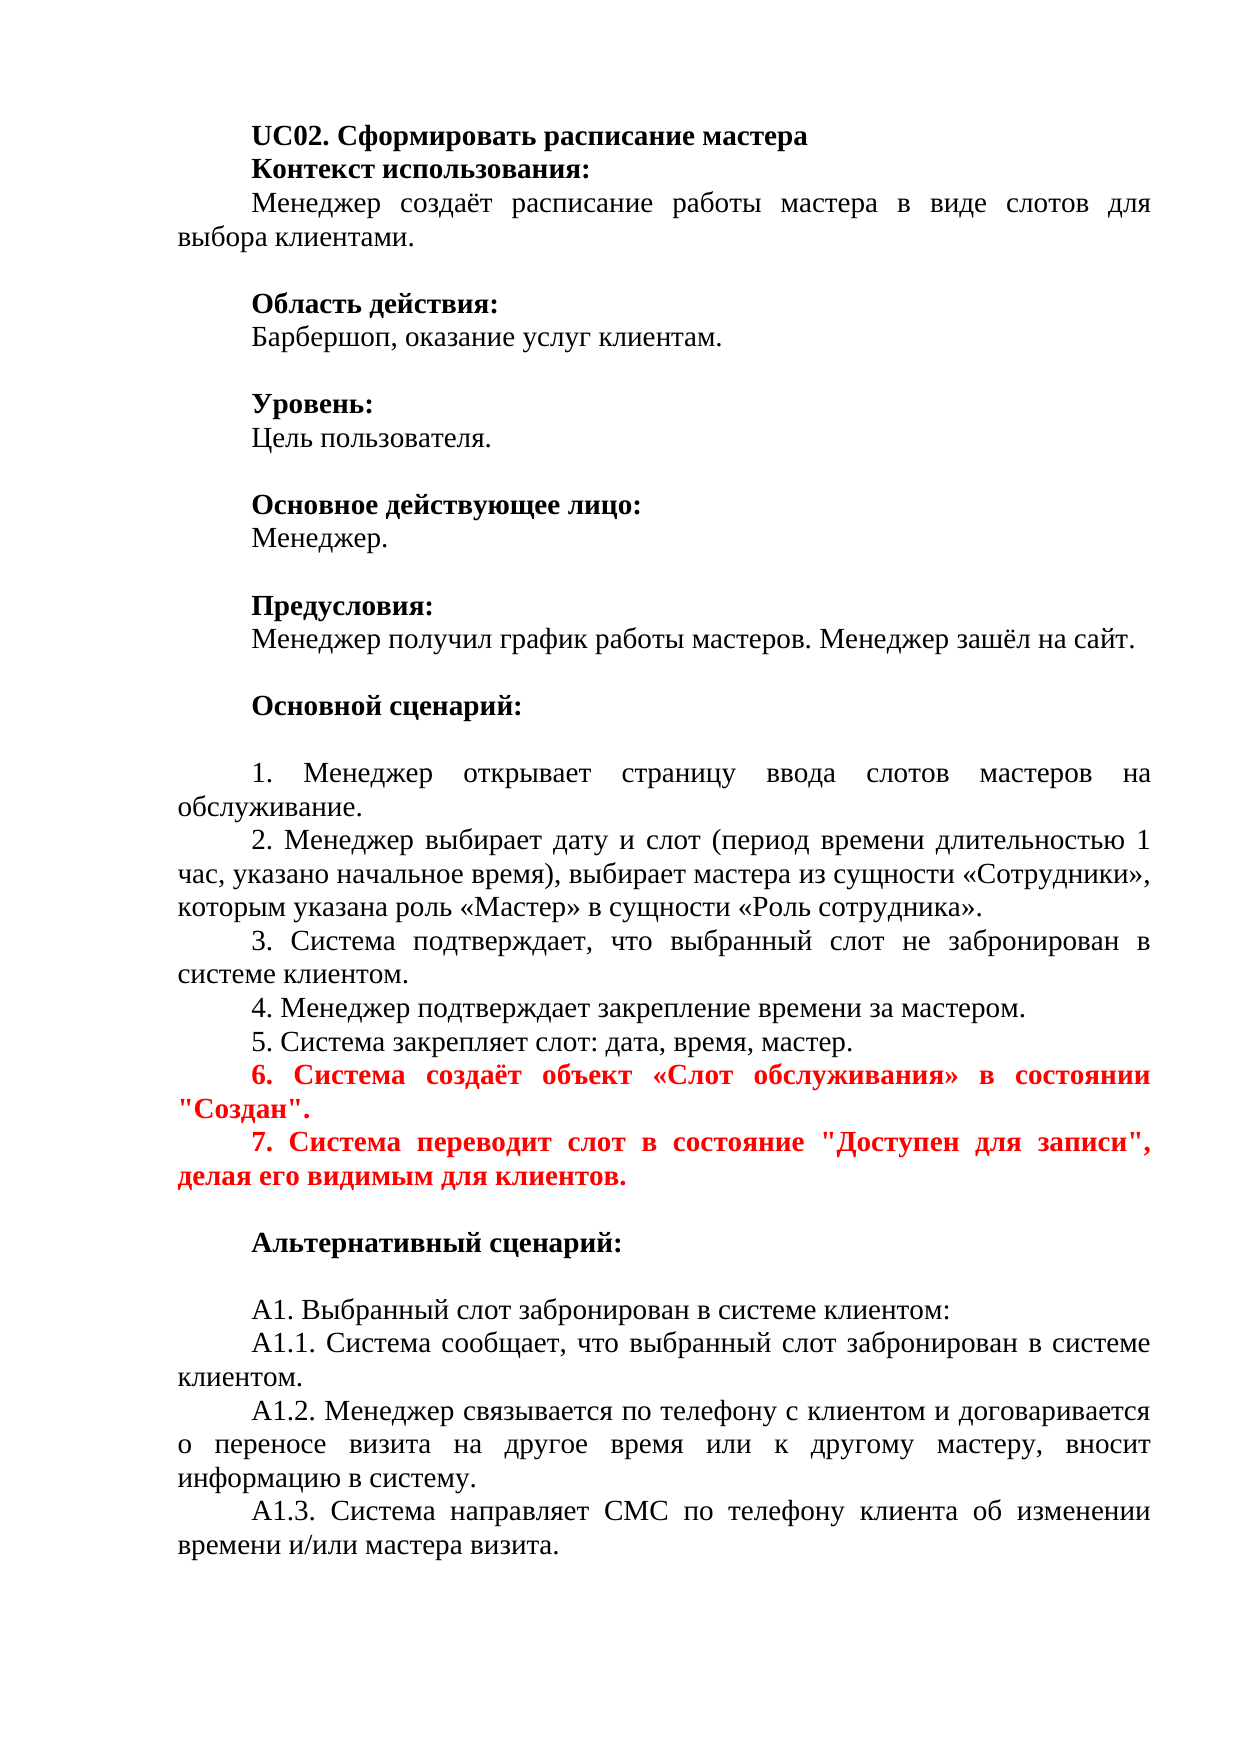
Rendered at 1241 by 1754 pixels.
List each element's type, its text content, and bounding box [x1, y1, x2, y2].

text Менеджер получил график работы мастеров. Менеджер зашёл на сайт. [177, 621, 1152, 655]
text A1.2. Менеджер связывается по телефону с клиентом и договаривается о переносе визита на другое время или к другому мастеру, вносит информацию в систему. [177, 1393, 1152, 1493]
text Контекст использования: [177, 152, 1152, 185]
text Цель пользователя. [177, 420, 1152, 453]
text Уровень: [177, 386, 1152, 420]
text 1. Менеджер открывает страницу ввода слотов мастеров на обслуживание. [177, 755, 1152, 822]
text A1.1. Система сообщает, что выбранный слот забронирован в системе клиентом. [177, 1326, 1152, 1393]
text 6. Система создаёт объект «Слот обслуживания» в состоянии "Создан". [177, 1057, 1152, 1124]
text Предусловия: [177, 588, 1152, 621]
text Альтернативный сценарий: [177, 1225, 1152, 1258]
text Менеджер. [177, 521, 1152, 554]
text A1. Выбранный слот забронирован в системе клиентом: [177, 1292, 1152, 1326]
text A1.3. Система направляет СМС по телефону клиента об изменении времени и/или мастера визита. [177, 1493, 1152, 1560]
text Область действия: [177, 286, 1152, 319]
text Основное действующее лицо: [177, 487, 1152, 521]
text 4. Менеджер подтверждает закрепление времени за мастером. [177, 990, 1152, 1024]
text Барбершоп, оказание услуг клиентам. [177, 319, 1152, 353]
text 7. Система переводит слот в состояние "Доступен для записи", делая его видимым для клиентов. [177, 1124, 1152, 1191]
text 3. Система подтверждает, что выбранный слот не забронирован в системе клиентом. [177, 923, 1152, 990]
text 5. Система закрепляет слот: дата, время, мастер. [177, 1024, 1152, 1057]
text Менеджер создаёт расписание работы мастера в виде слотов для выбора клиентами. [177, 185, 1152, 252]
text Основной сценарий: [177, 688, 1152, 722]
text 2. Менеджер выбирает дату и слот (период времени длительностью 1 час, указано начальное время), выбирает мастера из сущности «Сотрудники», которым указана роль «Мастер» в сущности «Роль сотрудника». [177, 822, 1152, 923]
text UC02. Сформировать расписание мастера [177, 118, 1152, 152]
